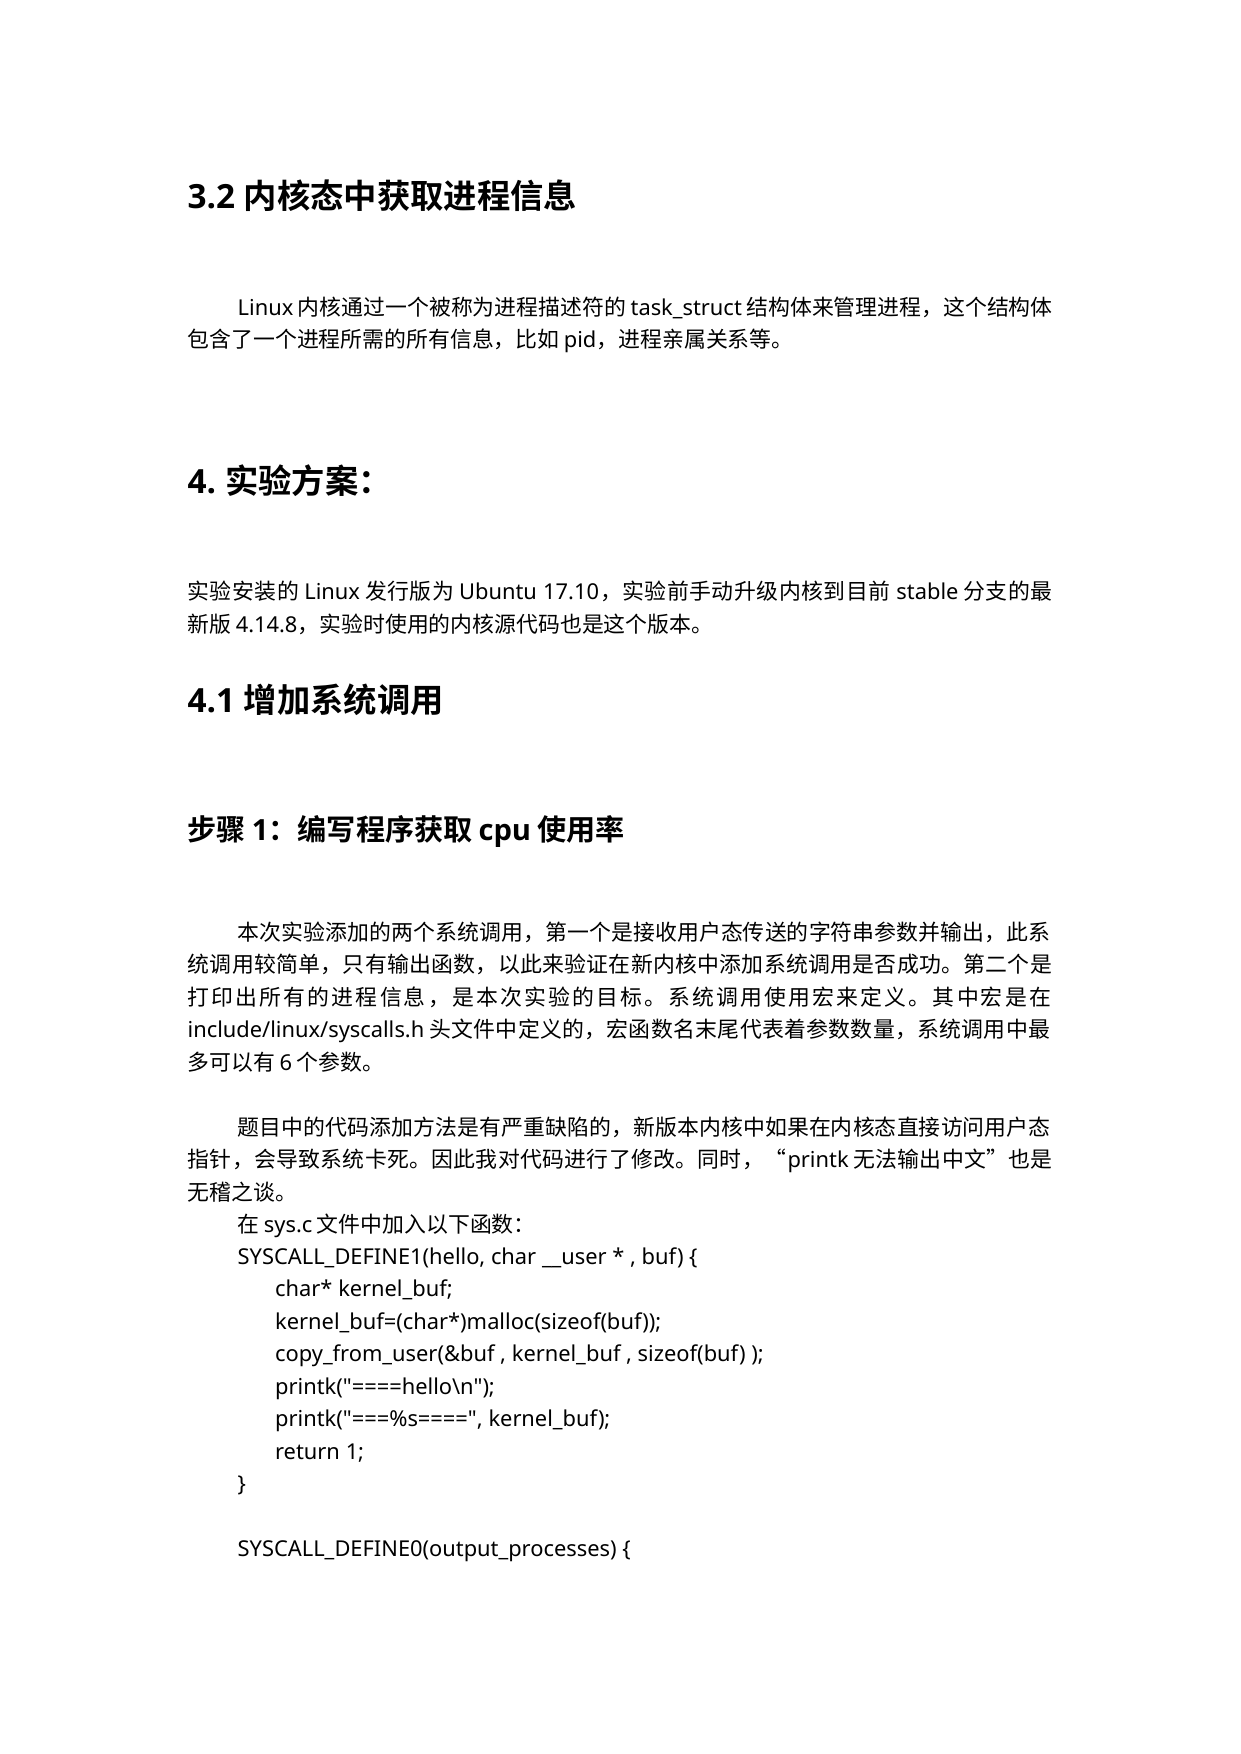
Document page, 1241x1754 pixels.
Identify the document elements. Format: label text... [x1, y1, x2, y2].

text 实验安装的Linux发行版为Ubuntu 17.10，实验前手动升级内核到目前stable分支的最新版4.14.8，实验时使用的内核源代码也是这个版本。 [187, 574, 1053, 639]
text 本次实验添加的两个系统调用，第一个是接收用户态传送的字符串参数并输出，此系统调用较简单，只有输出函数，以此来验证在新内核中添加系统调用是否成功。第二个是打印出所有的进程信息，是本次实验的目标。系统调用使用宏来定义。其中宏是在include/linux/syscalls.h头文件中定义的，宏函数名末尾代表着参数数量，系统调用中最多可以有6个参数。 [187, 914, 1053, 1077]
text SYSCALL_DEFINE0(output_processes) { [187, 1532, 1053, 1564]
text char* kernel_buf; [187, 1272, 1053, 1304]
text Linux内核通过一个被称为进程描述符的task_struct结构体来管理进程，这个结构体包含了一个进程所需的所有信息，比如pid，进程亲属关系等。 [187, 289, 1053, 354]
text copy_from_user(&buf , kernel_buf , sizeof(buf) ); [187, 1337, 1053, 1369]
text return 1; [187, 1434, 1053, 1467]
subtitle 3.2 内核态中获取进程信息 [187, 162, 1053, 227]
subtitle 步骤1：编写程序获取cpu使用率 [187, 795, 1053, 860]
text SYSCALL_DEFINE1(hello, char __user * , buf) { [187, 1239, 1053, 1272]
text printk("===%s====", kernel_buf); [187, 1402, 1053, 1434]
subtitle 4. 实验方案： [187, 446, 1053, 511]
text printk("====hello\n"); [187, 1369, 1053, 1402]
text 题目中的代码添加方法是有严重缺陷的，新版本内核中如果在内核态直接访问用户态指针，会导致系统卡死。因此我对代码进行了修改。同时，“printk无法输出中文”也是无稽之谈。 [187, 1109, 1053, 1207]
text } [187, 1467, 1053, 1499]
subtitle 4.1 增加系统调用 [187, 666, 1053, 731]
text 在sys.c文件中加入以下函数： [187, 1207, 1053, 1239]
text kernel_buf=(char*)malloc(sizeof(buf)); [187, 1304, 1053, 1337]
